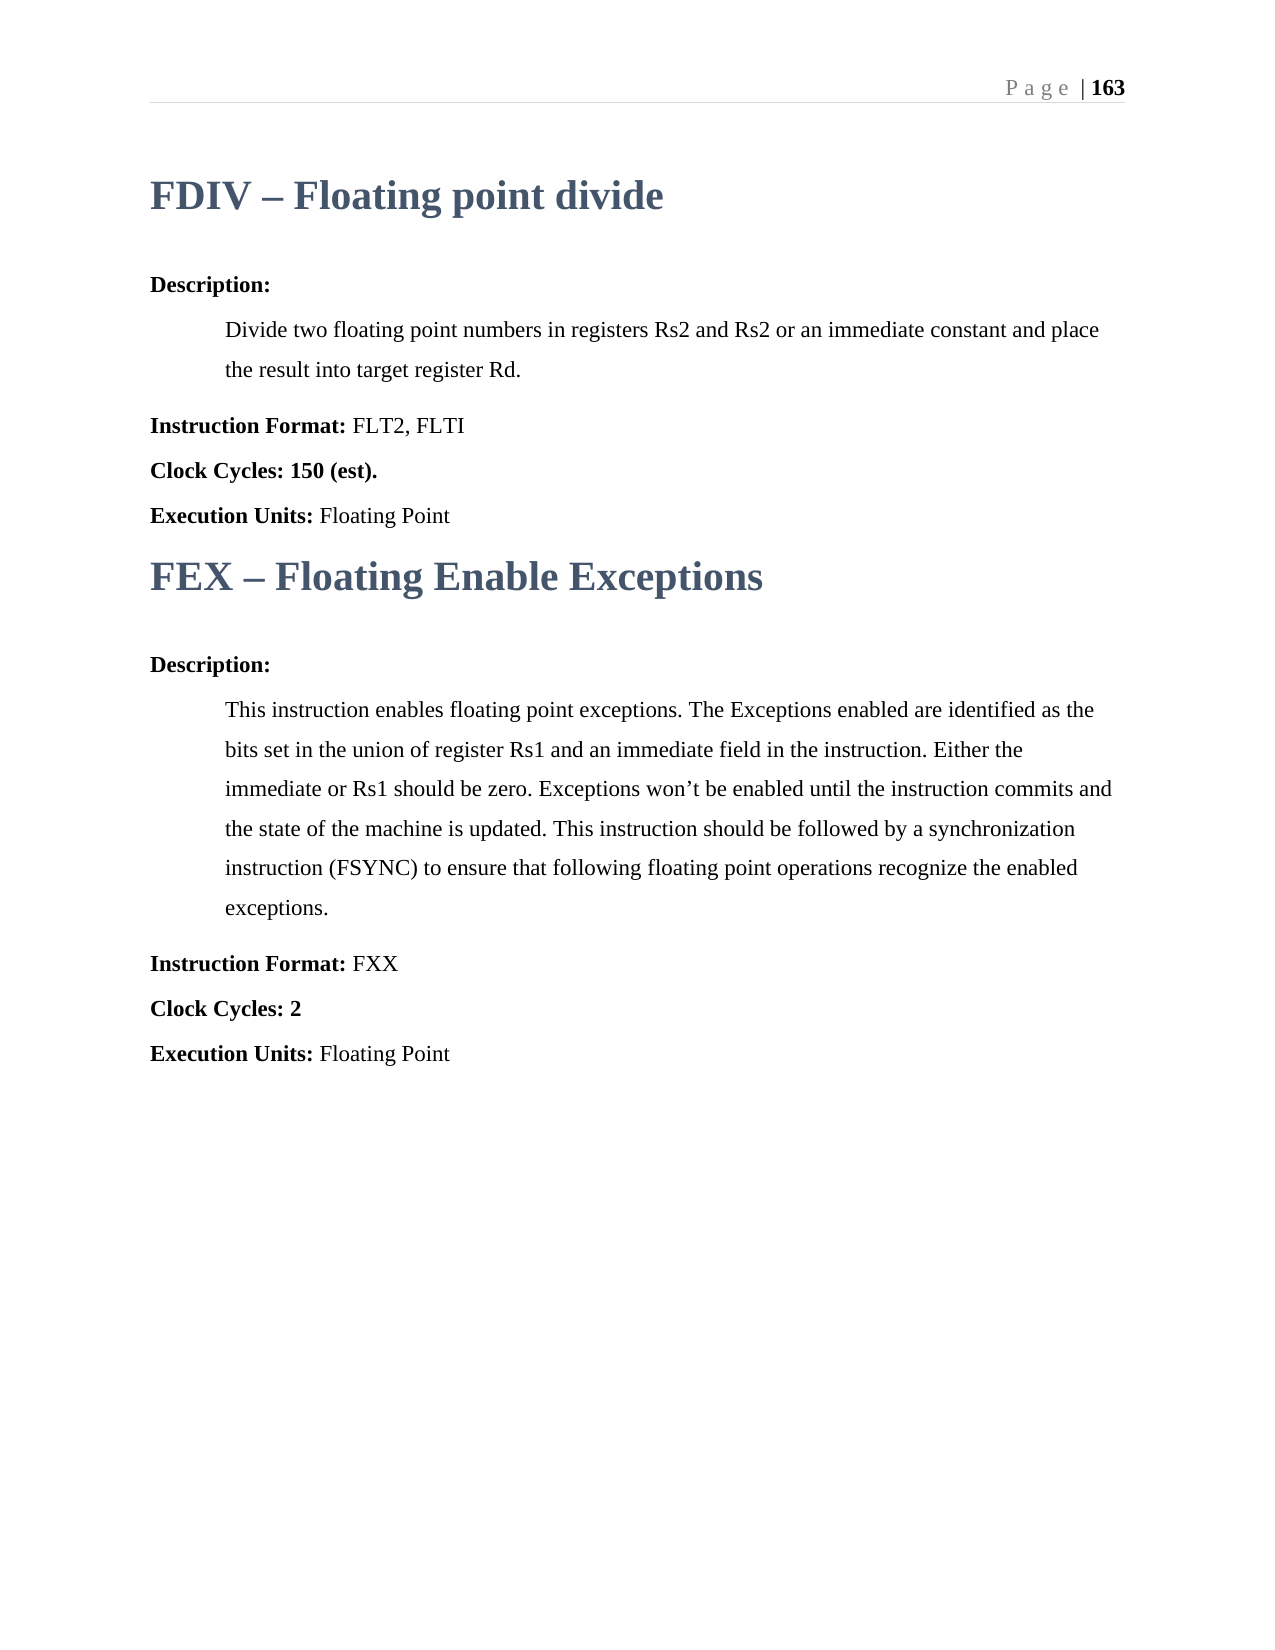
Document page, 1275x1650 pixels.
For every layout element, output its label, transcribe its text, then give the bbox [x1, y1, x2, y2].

subtitle FEX – Floating Enable Exceptions [150, 551, 1125, 599]
text Clock Cycles: 2 [150, 995, 1125, 1022]
text Clock Cycles: 150 (est). [150, 457, 1125, 483]
text Description: [150, 651, 1125, 678]
text This instruction enables floating point exceptions. The Exceptions enabled are identified as the bits set in the union of register Rs1 and an immediate field in the instruction. Either the immediate or Rs1 should be zero. Exceptions won’t be enabled until the instruction commits and the state of the machine is updated. This instruction should be followed by a synchronization instruction (FSYNC) to ensure that following floating point operations recognize the enabled exceptions. [225, 697, 1125, 920]
text Execution Units: Floating Point [150, 1040, 1125, 1067]
subtitle FDIV – Floating point divide [150, 171, 1125, 219]
text Instruction Format: FXX [150, 950, 1125, 976]
text Instruction Format: FLT2, FLTI [150, 412, 1125, 438]
text Divide two floating point numbers in registers Rs2 and Rs2 or an immediate constant and place the result into target register Rd. [225, 316, 1125, 382]
text Description: [150, 271, 1125, 297]
text Execution Units: Floating Point [150, 502, 1125, 528]
